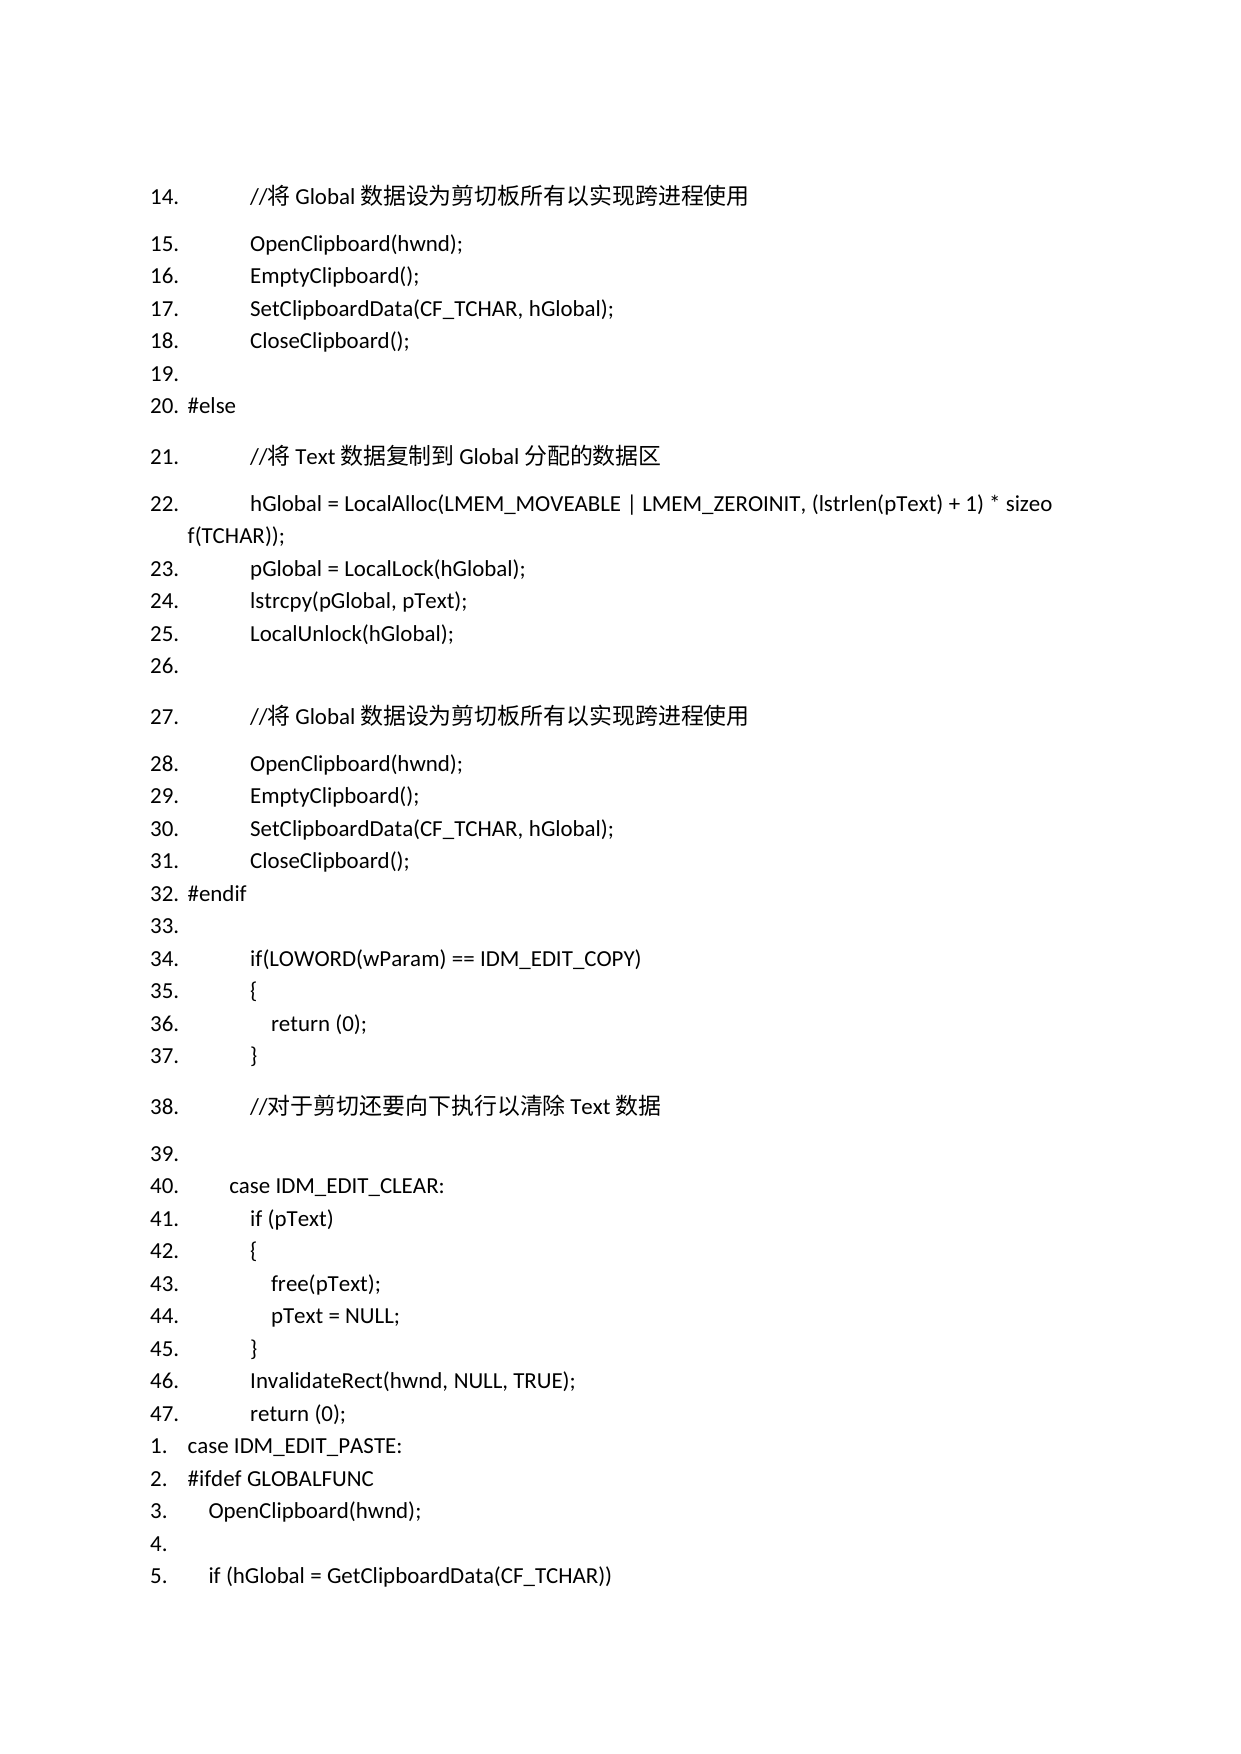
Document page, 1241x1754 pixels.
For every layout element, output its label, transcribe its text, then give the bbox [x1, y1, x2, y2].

list #ifdef GLOBALFUNC [150, 1462, 1053, 1494]
list return (0); [150, 1397, 1053, 1429]
list { [150, 1234, 1053, 1267]
list pGlobal = LocalLock(hGlobal); [150, 552, 1053, 584]
list OpenClipboard(hwnd); [150, 1494, 1053, 1527]
list pText = NULL; [150, 1299, 1053, 1332]
list InvalidateRect(hwnd, NULL, TRUE); [150, 1364, 1053, 1397]
list case IDM_EDIT_PASTE: [150, 1429, 1053, 1462]
list lstrcpy(pGlobal, pText); [150, 584, 1053, 617]
list } [150, 1332, 1053, 1364]
list if(LOWORD(wParam) == IDM_EDIT_COPY) [150, 942, 1053, 974]
list { [150, 974, 1053, 1007]
list free(pText); [150, 1267, 1053, 1299]
list //对于剪切还要向下执行以清除Text数据 [150, 1072, 1053, 1137]
list #else [150, 389, 1053, 422]
list CloseClipboard(); [150, 324, 1053, 357]
list if (hGlobal = GetClipboardData(CF_TCHAR)) [150, 1559, 1053, 1592]
list //将Text数据复制到Global分配的数据区 [150, 422, 1053, 487]
list hGlobal = LocalAlloc(LMEM_MOVEABLE | LMEM_ZEROINIT, (lstrlen(pText) + 1) * sizeof(TCHAR)); [150, 487, 1053, 552]
list OpenClipboard(hwnd); [150, 227, 1053, 259]
list } [150, 1039, 1053, 1072]
list SetClipboardData(CF_TCHAR, hGlobal); [150, 812, 1053, 844]
list //将Global数据设为剪切板所有以实现跨进程使用 [150, 682, 1053, 747]
list if (pText) [150, 1202, 1053, 1234]
list case IDM_EDIT_CLEAR: [150, 1169, 1053, 1202]
list #endif [150, 877, 1053, 909]
list OpenClipboard(hwnd); [150, 747, 1053, 779]
list SetClipboardData(CF_TCHAR, hGlobal); [150, 292, 1053, 324]
list EmptyClipboard(); [150, 259, 1053, 292]
list EmptyClipboard(); [150, 779, 1053, 812]
list //将Global数据设为剪切板所有以实现跨进程使用 [150, 162, 1053, 227]
list CloseClipboard(); [150, 844, 1053, 877]
list LocalUnlock(hGlobal); [150, 617, 1053, 649]
list return (0); [150, 1007, 1053, 1039]
